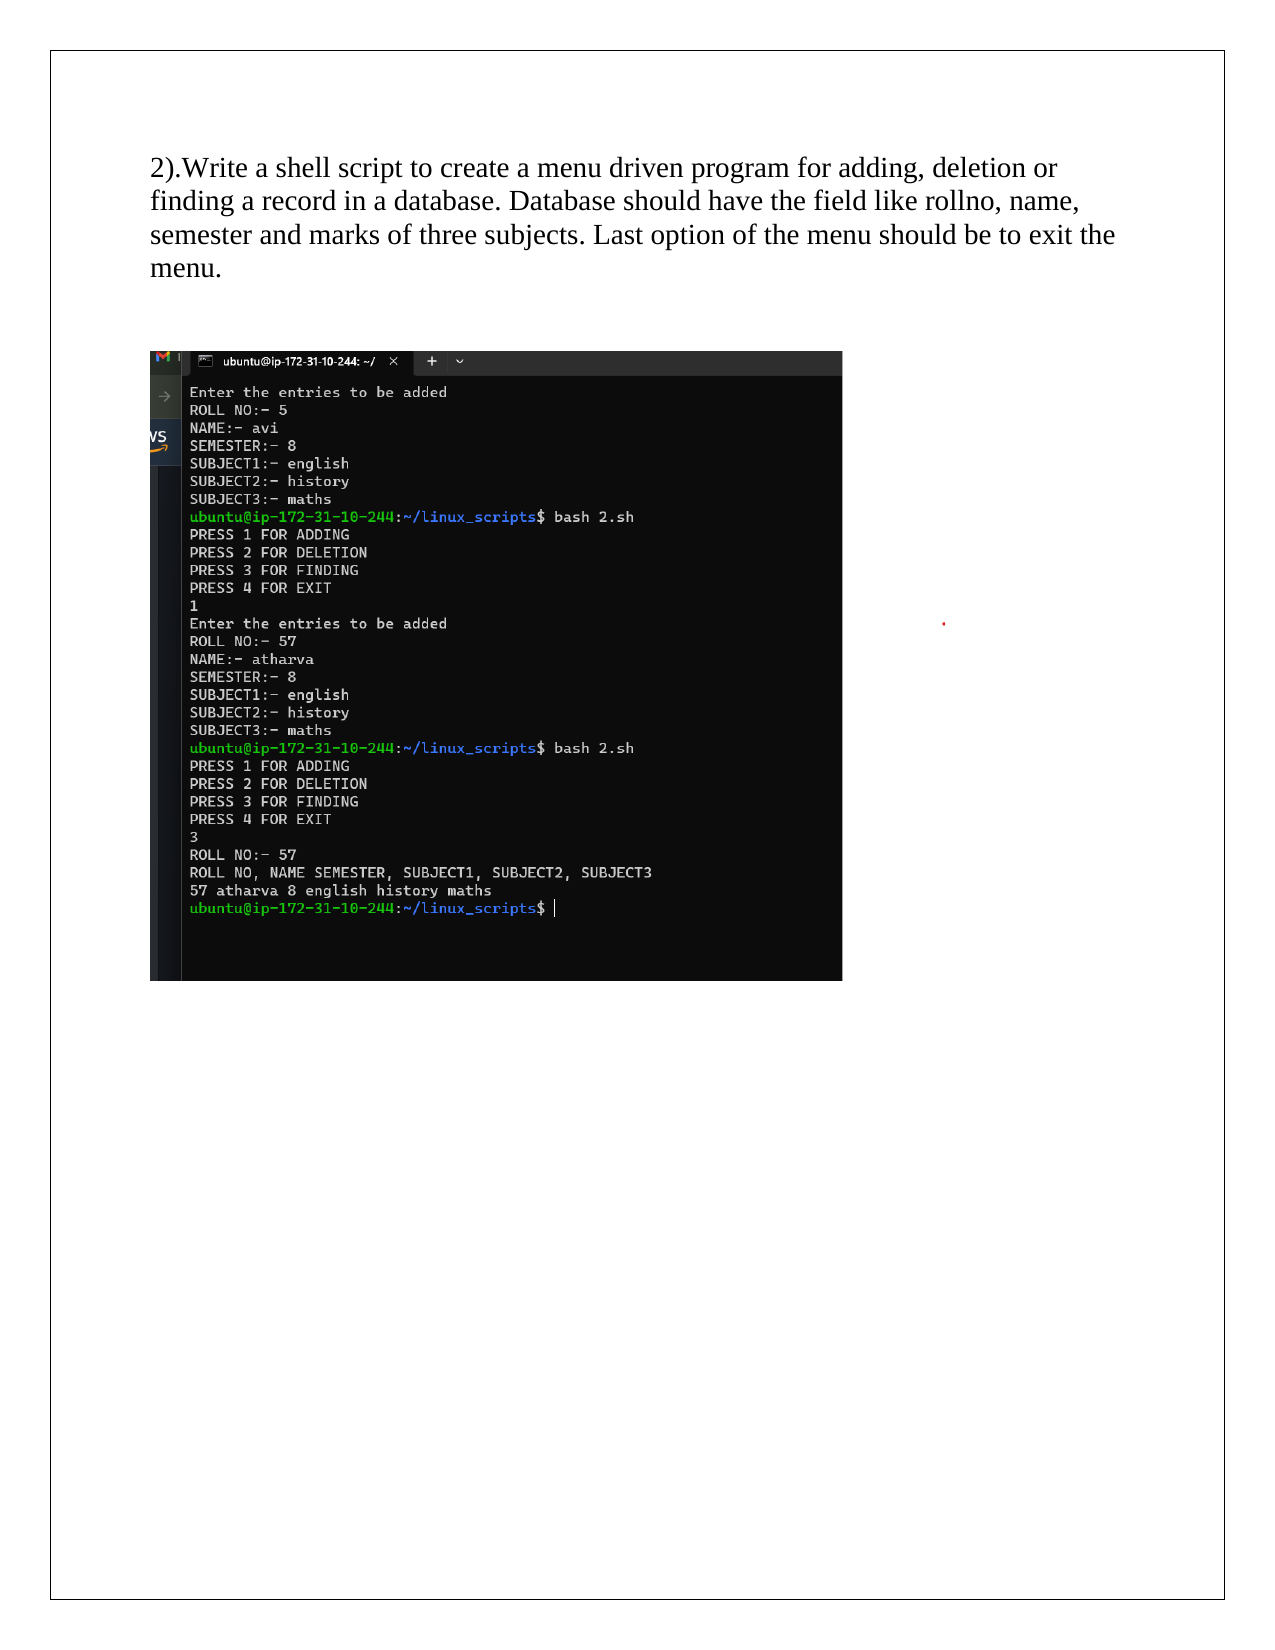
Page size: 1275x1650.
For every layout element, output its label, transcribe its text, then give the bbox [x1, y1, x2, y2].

text 2).Write a shell script to create a menu driven program for adding, deletion or finding a record in a database. Database should have the field like rollno, name, semester and marks of three subjects. Last option of the menu should be to exit the menu. [150, 150, 1125, 284]
picture [150, 351, 946, 981]
